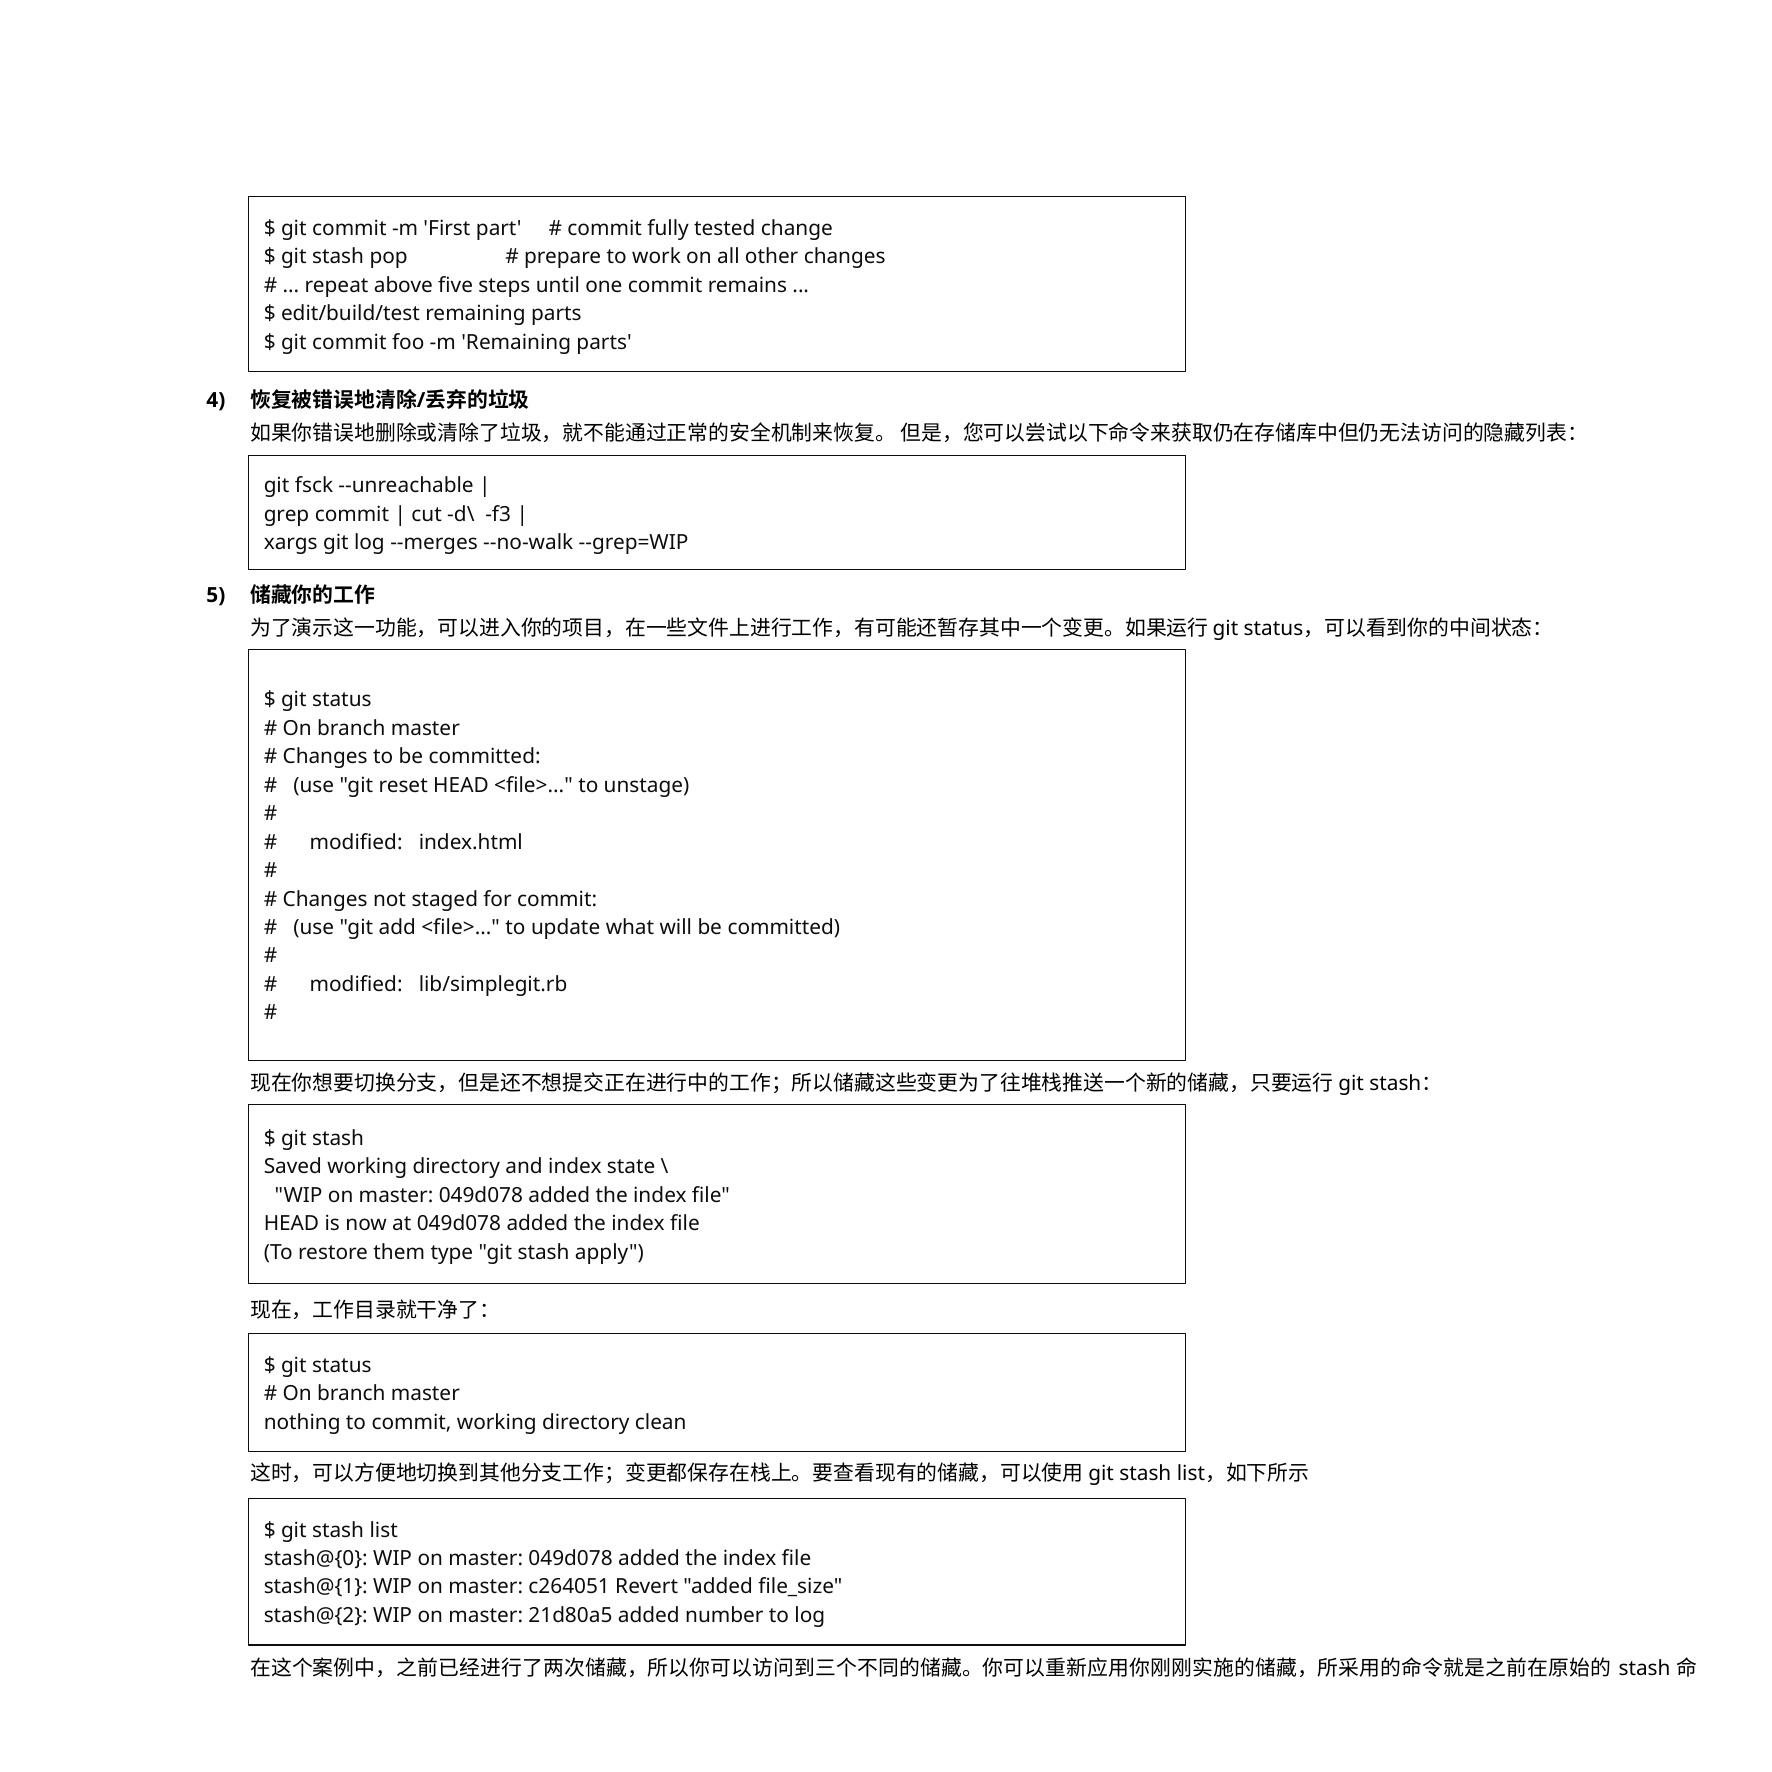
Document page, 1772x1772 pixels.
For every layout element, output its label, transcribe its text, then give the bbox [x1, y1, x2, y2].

list 恢复被错误地清除/丢弃的垃圾 [206, 382, 1697, 415]
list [250, 1650, 1697, 1682]
list 储藏你的工作 [206, 577, 1697, 610]
list 如果你错误地删除或清除了垃圾，就不能通过正常的安全机制来恢复。 但是，您可以尝试以下命令来获取仍在存储库中但仍无法访问的隐藏列表： [250, 415, 1697, 447]
list 现在，工作目录就干净了： [250, 1292, 1697, 1325]
list 这时，可以方便地切换到其他分支工作；变更都保存在栈上。要查看现有的储藏，可以使用 git stash list，如下所示 [250, 1455, 1697, 1487]
list 现在你想要切换分支，但是还不想提交正在进行中的工作；所以储藏这些变更为了往堆栈推送一个新的储藏，只要运行 git stash： [250, 1065, 1697, 1097]
list 为了演示这一功能，可以进入你的项目，在一些文件上进行工作，有可能还暂存其中一个变更。如果运行git status，可以看到你的中间状态： [250, 610, 1697, 642]
